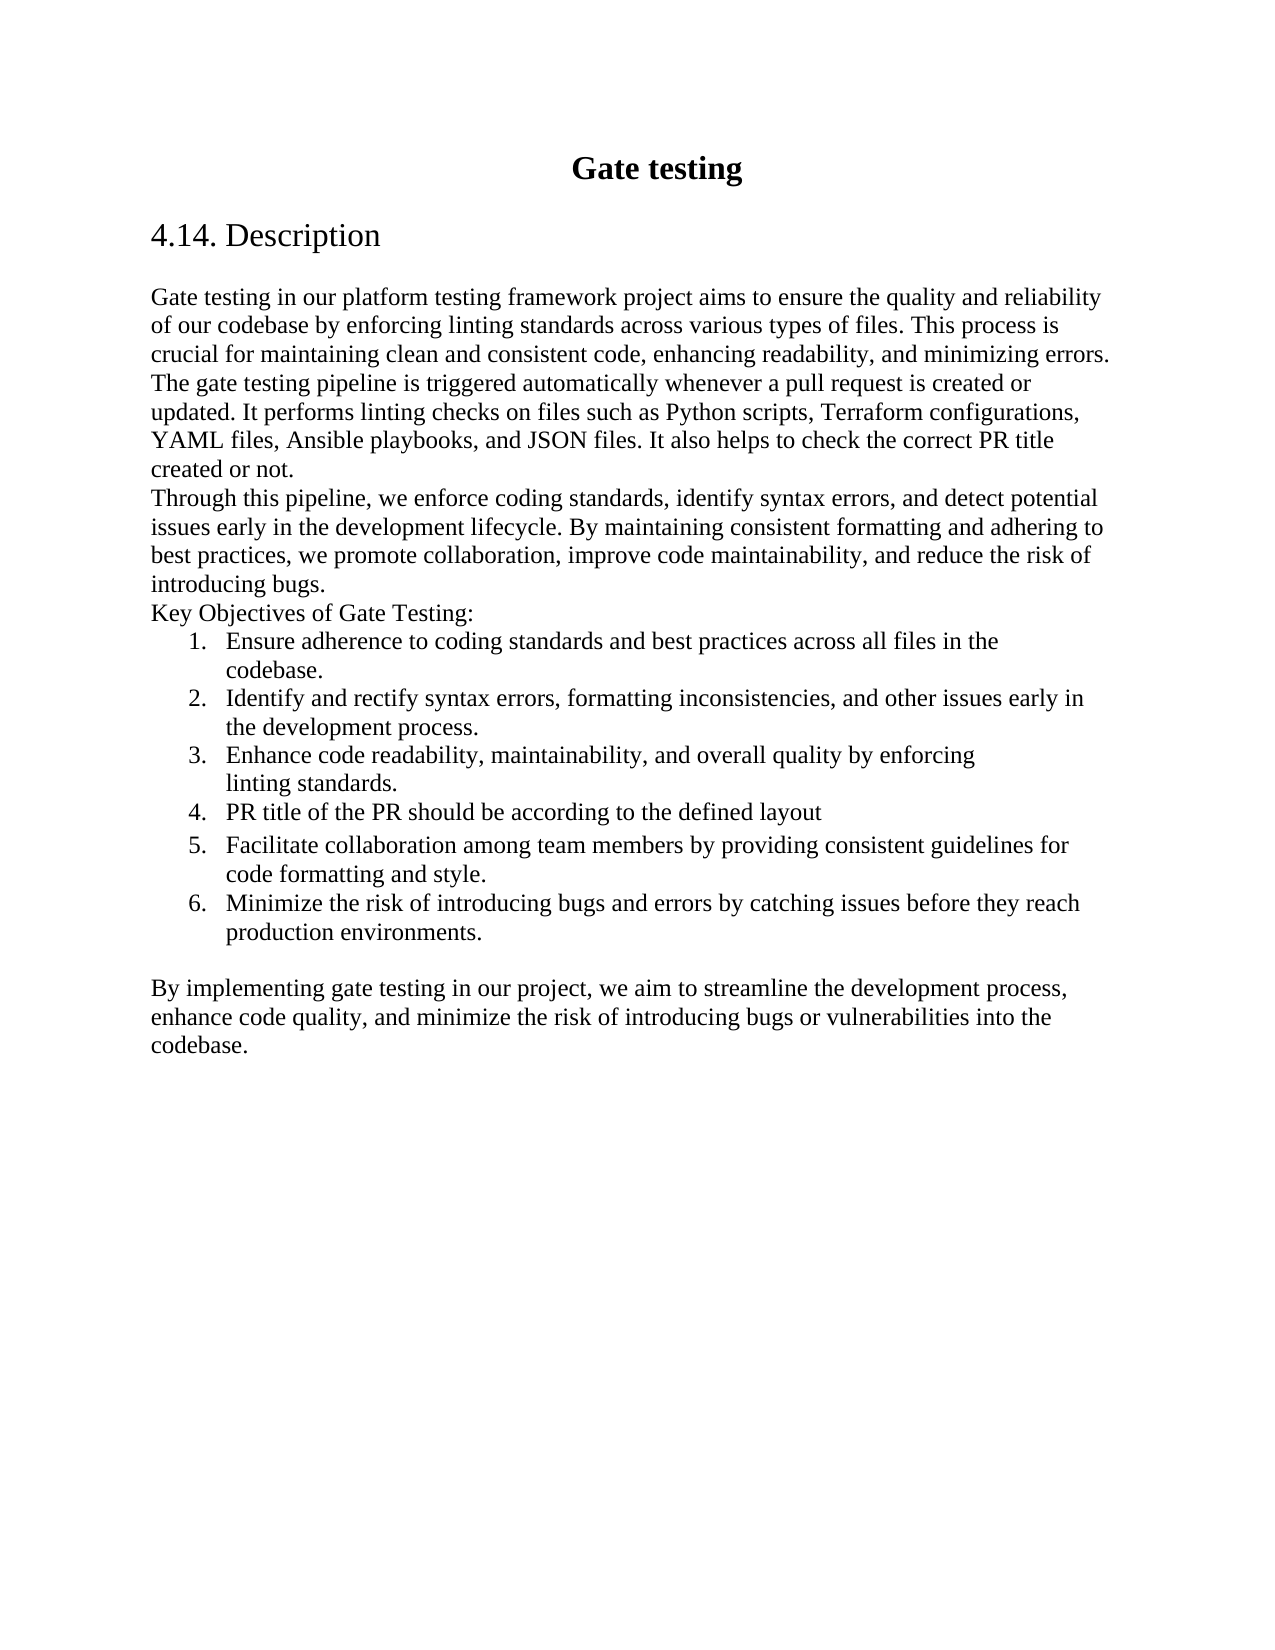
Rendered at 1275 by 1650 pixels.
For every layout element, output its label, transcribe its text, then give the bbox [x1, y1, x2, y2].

list Enhance code readability, maintainability, and overall quality by enforcing linting standards. [188, 741, 1044, 797]
list PR title of the PR should be according to the defined layout [188, 797, 1175, 826]
text Key Objectives of Gate Testing: [151, 598, 1175, 627]
list Facilitate collaboration among team members by providing consistent guidelines for code formatting and style. [188, 830, 1069, 888]
text Gate testing in our platform testing framework project aims to ensure the quality and reliability of our codebase by enforcing linting standards across various types of files. This process is crucial for maintaining clean and consistent code, enhancing readability, and minimizing errors. The gate testing pipeline is triggered automatically whenever a pull request is created or updated. It performs linting checks on files such as Python scripts, Terraform configurations, YAML files, Ansible playbooks, and JSON files. It also helps to check the correct PR title created or not. [151, 282, 1112, 483]
subtitle Description [151, 215, 1175, 254]
text Through this pipeline, we enforce coding standards, identify syntax errors, and detect potential issues early in the development lifecycle. By maintaining consistent formatting and adhering to best practices, we promote collaboration, improve code maintainability, and reduce the risk of introducing bugs. [151, 483, 1112, 598]
list Ensure adherence to coding standards and best practices across all files in the codebase. [188, 627, 999, 683]
list Minimize the risk of introducing bugs and errors by catching issues before they reach production environments. [188, 888, 1080, 945]
subtitle Gate testing [157, 148, 1119, 187]
text By implementing gate testing in our project, we aim to streamline the development process, enhance code quality, and minimize the risk of introducing bugs or vulnerabilities into the codebase. [151, 973, 1112, 1059]
list Identify and rectify syntax errors, formatting inconsistencies, and other issues early in the development process. [188, 684, 1084, 740]
